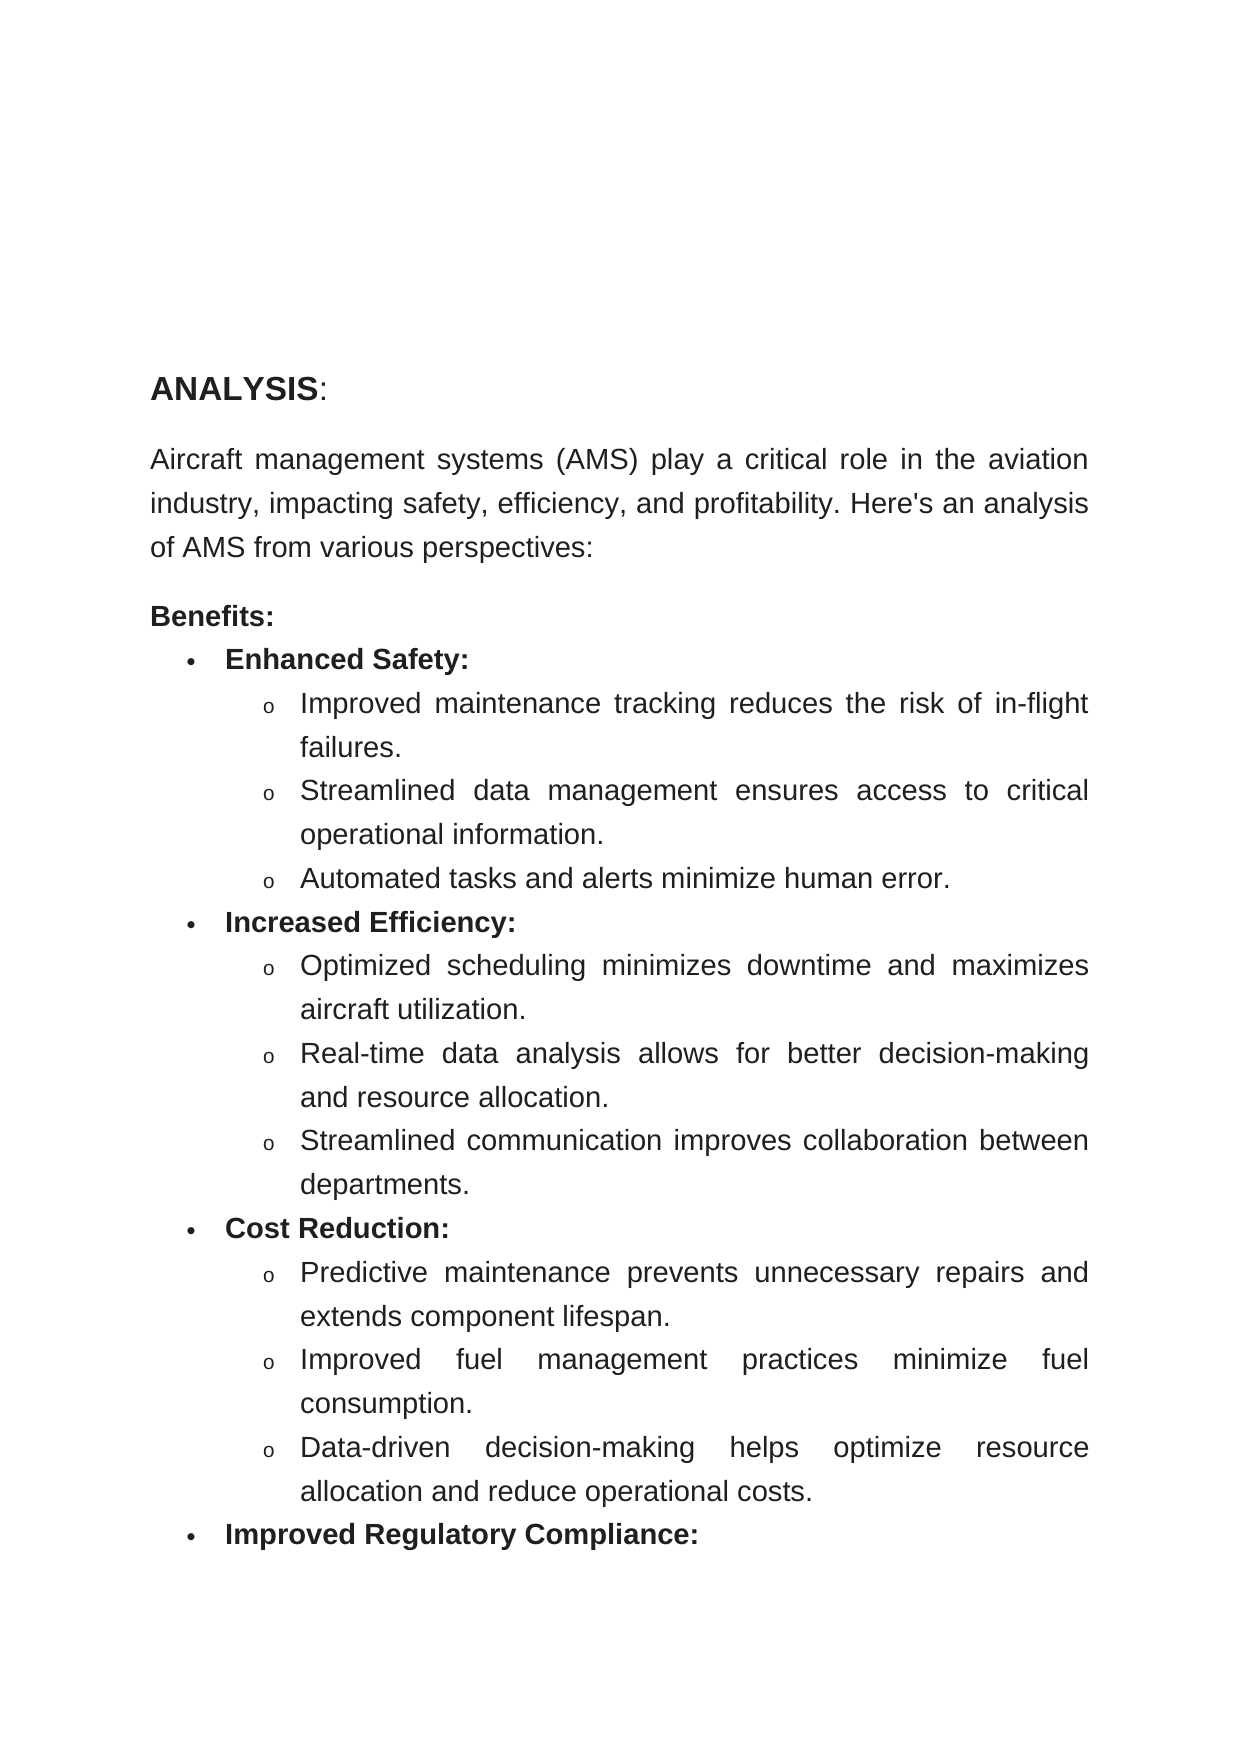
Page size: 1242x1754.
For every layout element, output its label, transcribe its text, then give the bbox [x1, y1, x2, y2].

list Enhanced Safety: [187, 632, 1090, 676]
list Optimized scheduling minimizes downtime and maximizes aircraft utilization. [262, 938, 1090, 1026]
list Streamlined data management ensures access to critical operational information. [262, 763, 1090, 851]
text Benefits: [150, 588, 1090, 632]
list Cost Reduction: [187, 1201, 1090, 1244]
list Data-driven decision-making helps optimize resource allocation and reduce operational costs. [262, 1419, 1090, 1507]
text ANALYSIS: [150, 363, 1090, 407]
list Improved fuel management practices minimize fuel consumption. [262, 1332, 1090, 1419]
list Increased Efficiency: [187, 894, 1090, 938]
list Predictive maintenance prevents unnecessary repairs and extends component lifespan. [262, 1244, 1090, 1332]
list Real-time data analysis allows for better decision-making and resource allocation. [262, 1026, 1090, 1113]
list Streamlined communication improves collaboration between departments. [262, 1113, 1090, 1201]
list Improved maintenance tracking reduces the risk of in-flight failures. [262, 676, 1090, 763]
text Aircraft management systems (AMS) play a critical role in the aviation industry, impacting safety, efficiency, and profitability. Here's an analysis of AMS from various perspectives: [150, 432, 1090, 563]
list Improved Regulatory Compliance: [187, 1507, 1090, 1551]
list Automated tasks and alerts minimize human error. [262, 851, 1090, 894]
